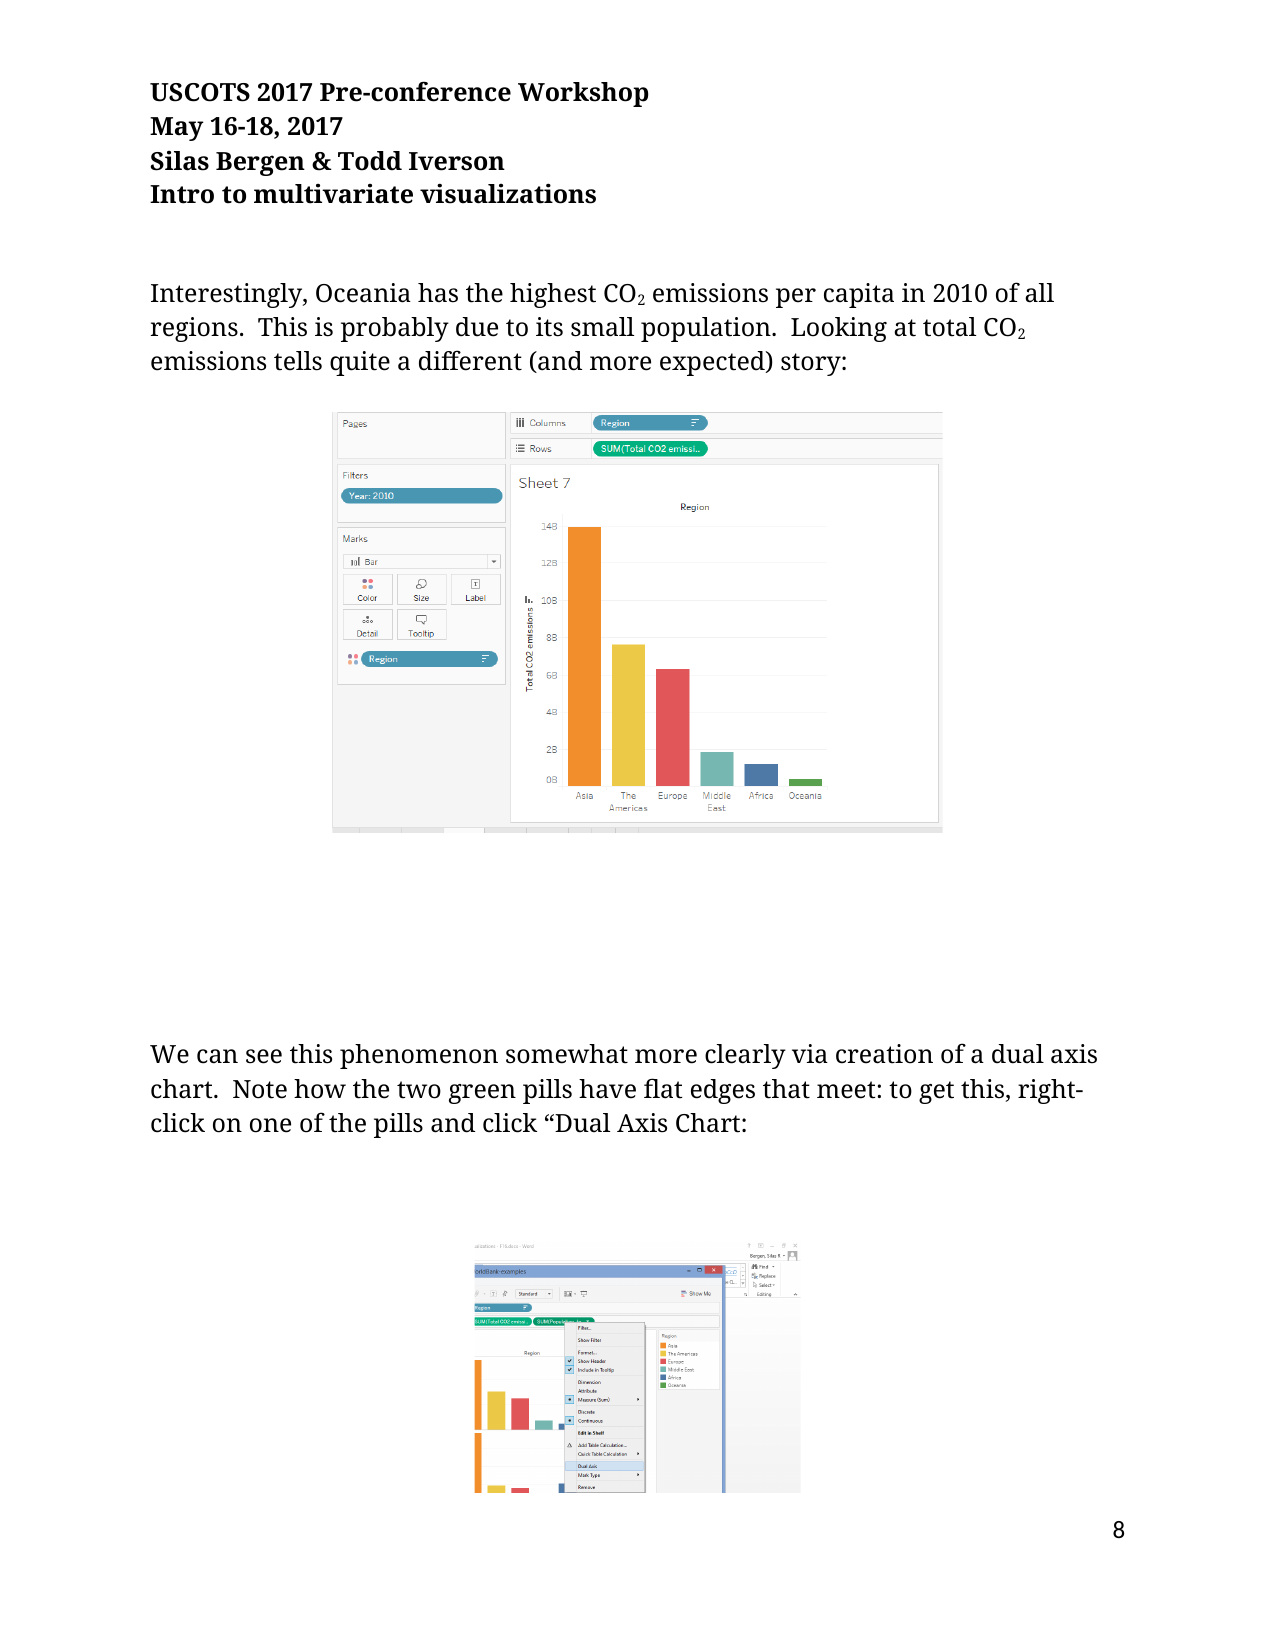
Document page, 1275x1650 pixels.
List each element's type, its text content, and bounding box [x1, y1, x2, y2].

picture [474, 1241, 801, 1493]
text We can see this phenomenon somewhat more clearly via creation of a dual axis chart. Note how the two green pills have flat edges that meet: to get this, right-click on one of the pills and click “Dual Axis Chart: [150, 1037, 1125, 1139]
picture [332, 412, 943, 833]
text Interestingly, Oceania has the highest CO2 emissions per capita in 2010 of all regions. This is probably due to its small population. Looking at total CO2 emissions tells quite a different (and more expected) story: [150, 276, 1125, 378]
